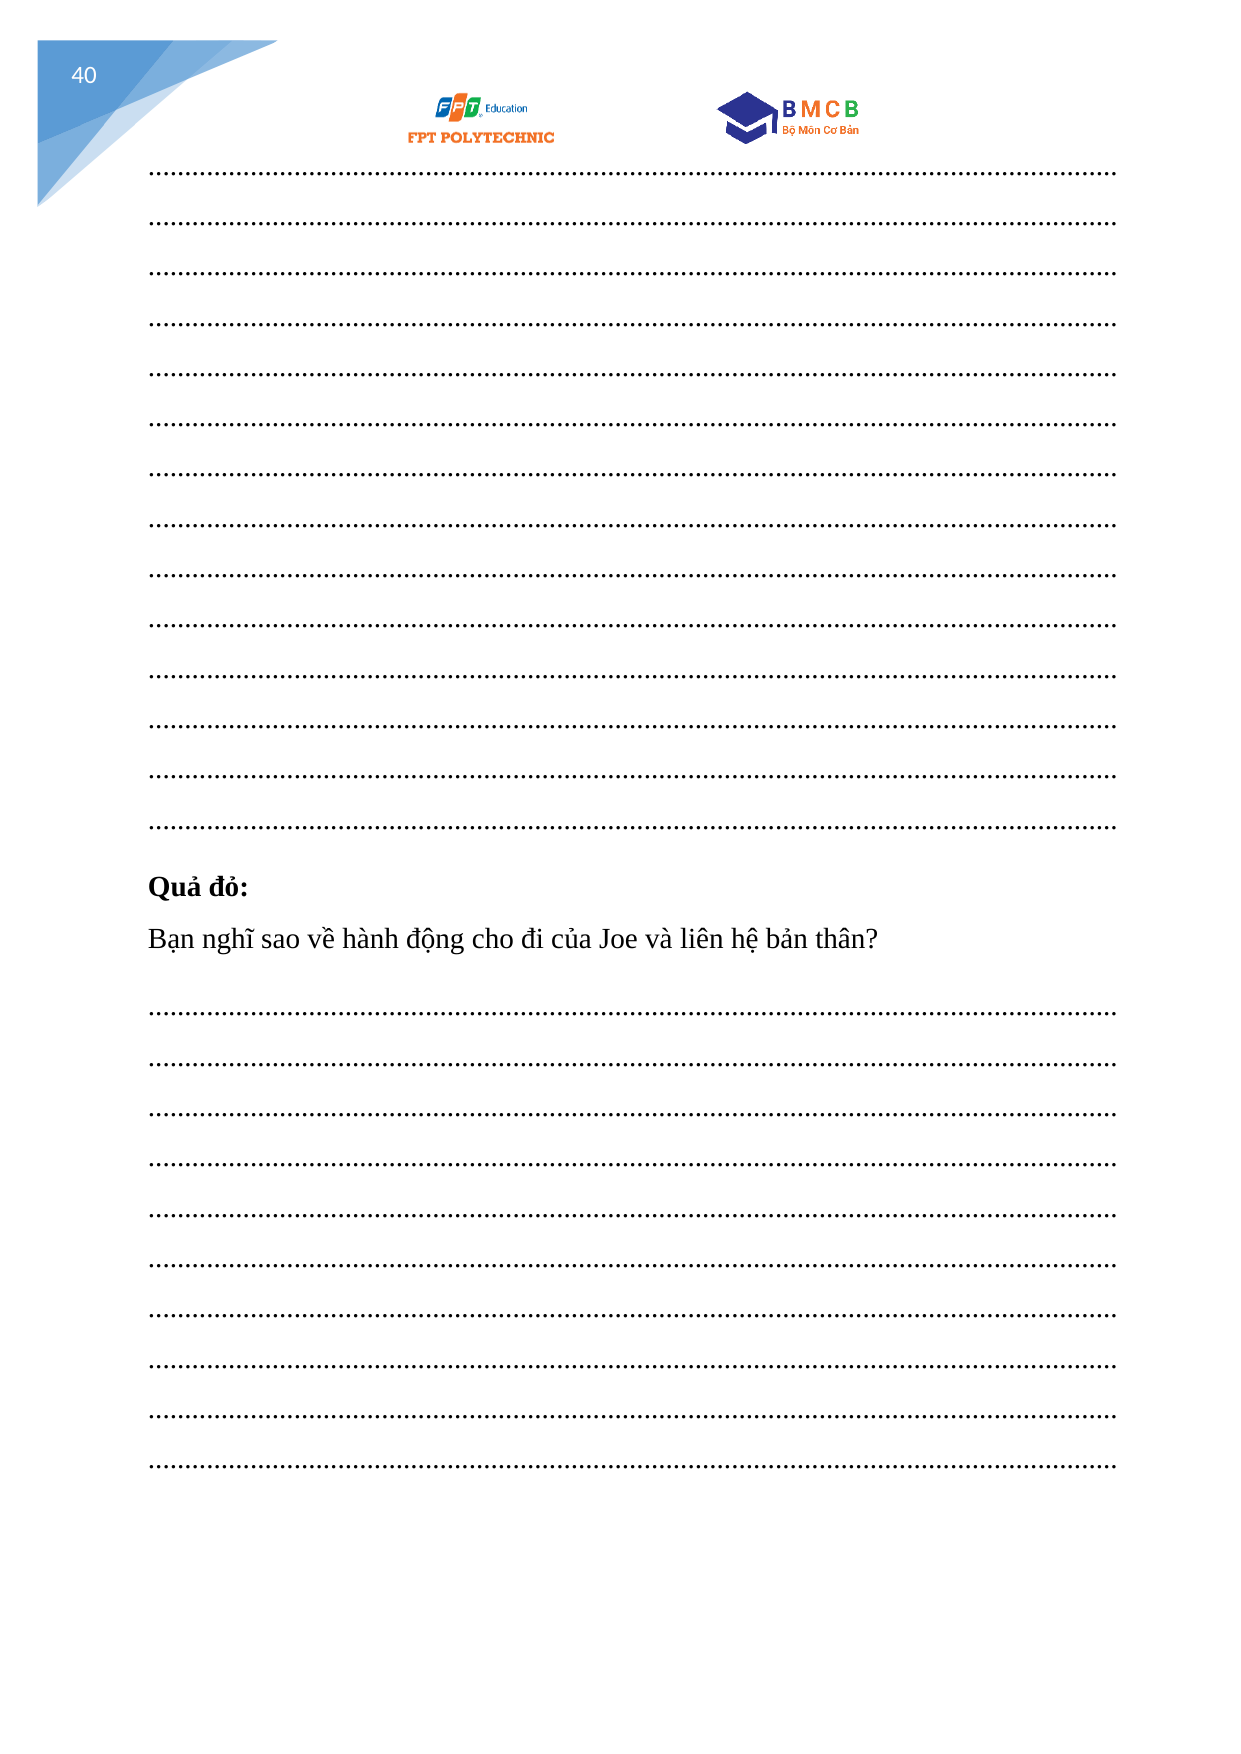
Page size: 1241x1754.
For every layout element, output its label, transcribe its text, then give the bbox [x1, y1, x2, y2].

text ..................................................................................................................................... ..................................................................................................................................... .......................................................................................................................................................................................................................................................................... .......................................................................................................................................................................................................................................................................... ..................................................................................................................................... .......................................................................................................................................................................................................................................................................... ..................................................................................................................................... ..................................................................................................................................... ..................................................................................................................................... ..................................................................................................................................... ..................................................................................................................................... [148, 148, 1122, 835]
text ..................................................................................................................................... ..................................................................................................................................... ..................................................................................................................................... ..................................................................................................................................... ..................................................................................................................................... ..................................................................................................................................... ..................................................................................................................................... ..................................................................................................................................... ..................................................................................................................................... ..................................................................................................................................... [148, 988, 1122, 1475]
picture [37, 40, 279, 209]
picture [712, 86, 864, 148]
text Quả đỏ: [148, 869, 1122, 902]
picture [403, 91, 559, 148]
text Bạn nghĩ sao về hành động cho đi của Joe và liên hệ bản thân? [148, 922, 1122, 955]
